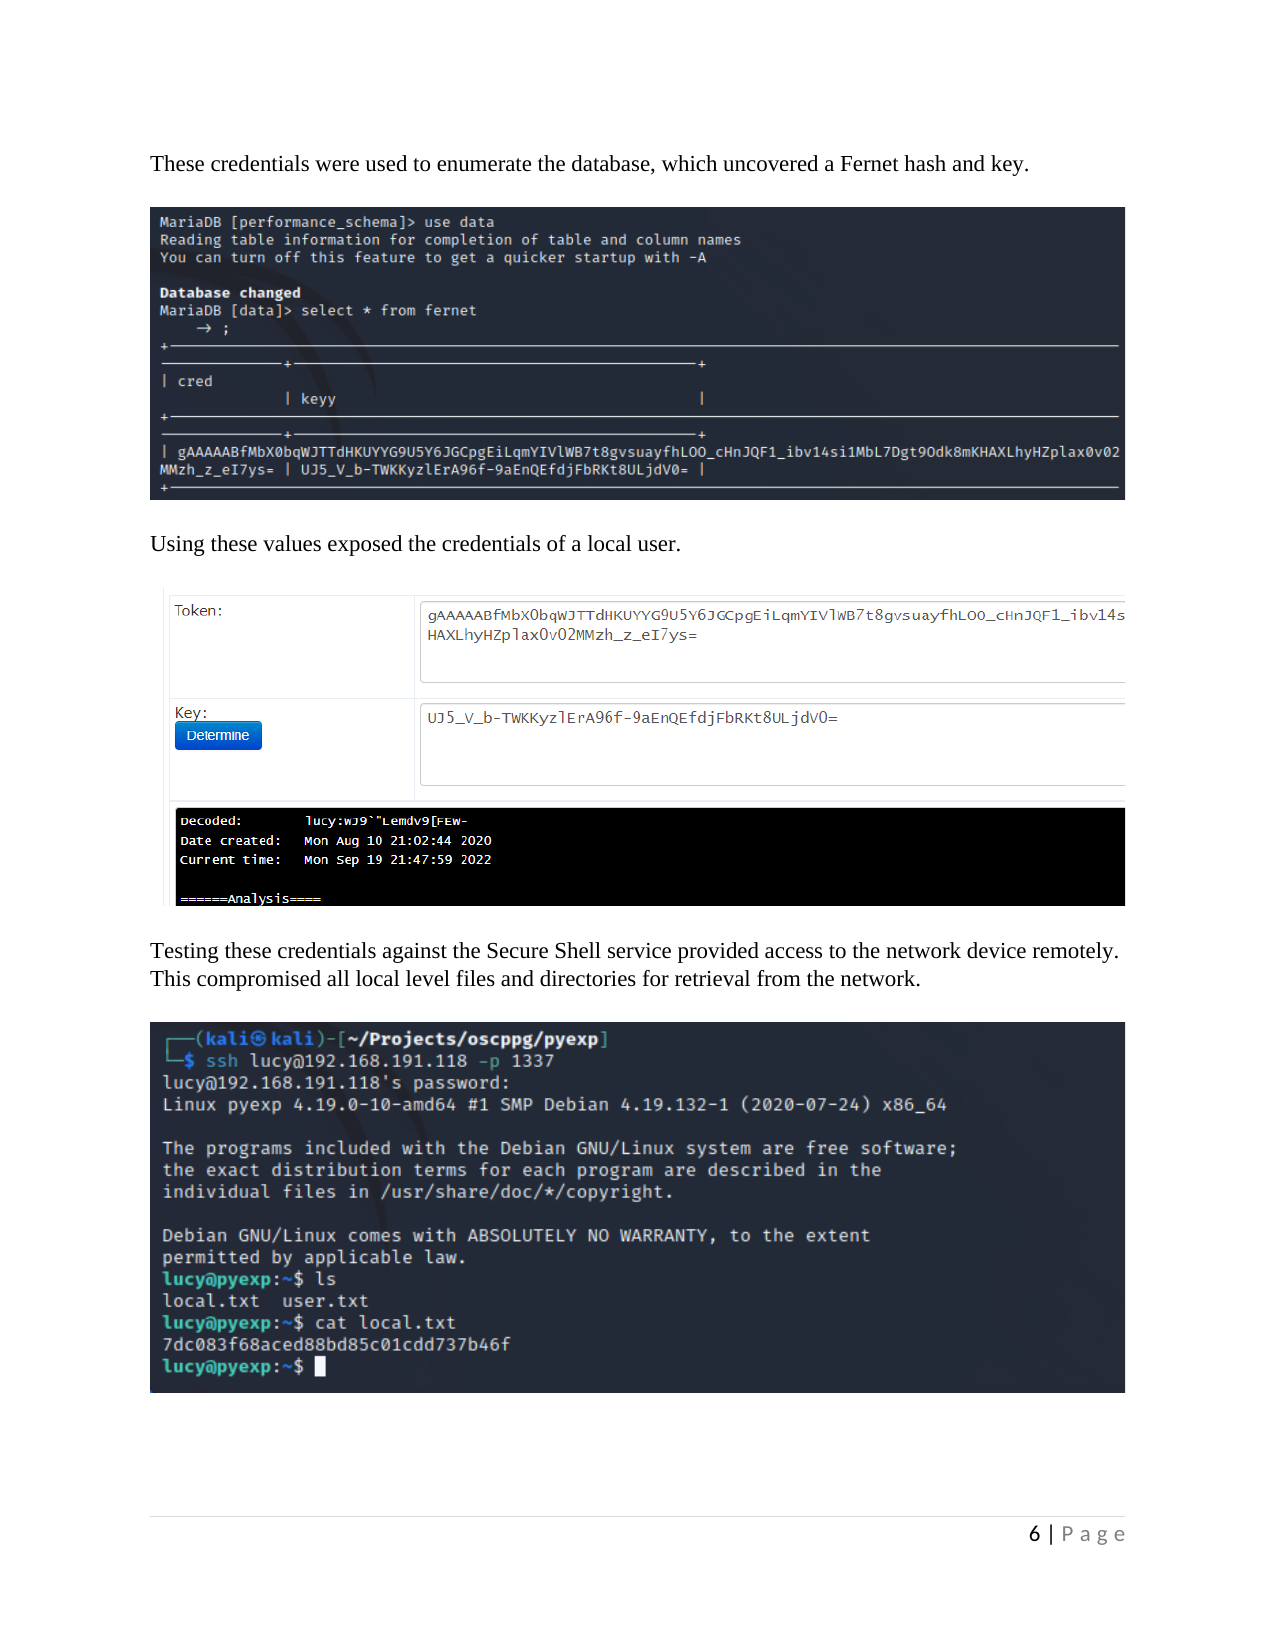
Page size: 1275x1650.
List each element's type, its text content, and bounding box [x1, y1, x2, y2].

text Testing these credentials against the Secure Shell service provided access to the network device remotely. This compromised all local level files and directories for retrieval from the network. [150, 937, 1125, 992]
text Using these values exposed the credentials of a local user. [150, 531, 1125, 557]
text These credentials were used to enumerate the database, which uncovered a Fernet hash and key. [150, 150, 1125, 176]
picture [150, 1022, 1125, 1393]
picture [150, 207, 1125, 500]
picture [150, 587, 1125, 906]
